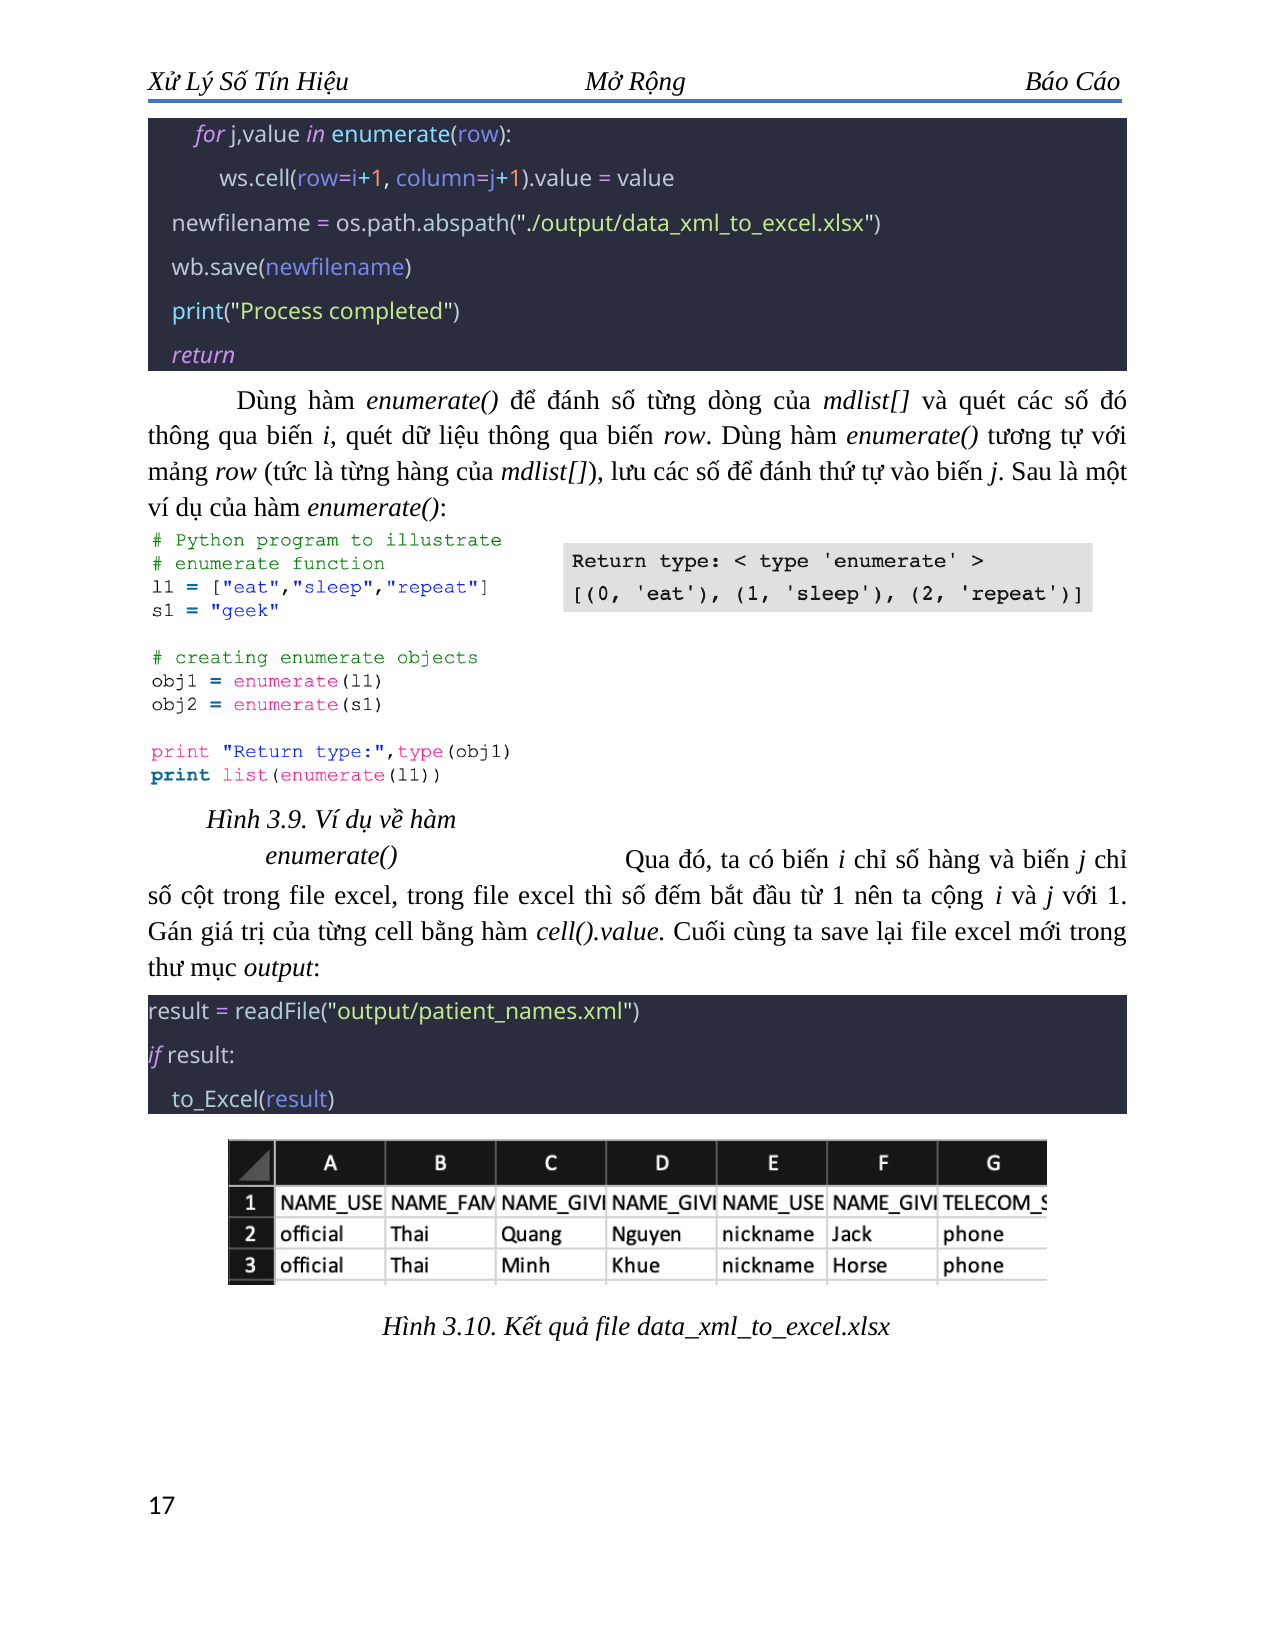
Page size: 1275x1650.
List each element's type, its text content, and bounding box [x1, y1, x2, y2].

text Qua đó, ta có biến i chỉ số hàng và biến j chỉ số cột trong file excel, trong file excel thì số đếm bắt đầu từ 1 nên ta cộng i và j với 1. Gán giá trị của từng cell bằng hàm cell().value. Cuối cùng ta save lại file excel mới trong thư mục output: [148, 843, 1127, 982]
text print("Process completed") [148, 295, 1127, 326]
text to_Excel(result) [148, 1083, 1127, 1114]
text ws.cell(row=i+1, column=j+1).value = value [148, 162, 1127, 194]
text result = readFile("output/patient_names.xml") [148, 995, 1127, 1026]
text if result: [148, 1039, 1127, 1070]
picture [563, 543, 1093, 612]
text Dùng hàm enumerate() để đánh số từng dòng của mdlist[] và quét các số đó thông qua biến i, quét dữ liệu thông qua biến row. Dùng hàm enumerate() tương tự với mảng row (tức là từng hàng của mdlist[]), lưu các số để đánh thứ tự vào biến j. Sau là một ví dụ của hàm enumerate(): [148, 384, 1127, 522]
picture [228, 1139, 1047, 1285]
text Hình 3.10. Kết quả file data_xml_to_excel.xlsx [148, 1309, 1127, 1341]
text return [148, 339, 1127, 371]
picture [147, 527, 518, 788]
text newfilename = os.path.abspath("./output/data_xml_to_excel.xlsx") [148, 207, 1127, 238]
text wb.save(newfilename) [148, 251, 1127, 282]
text for j,value in enumerate(row): [148, 118, 1127, 149]
